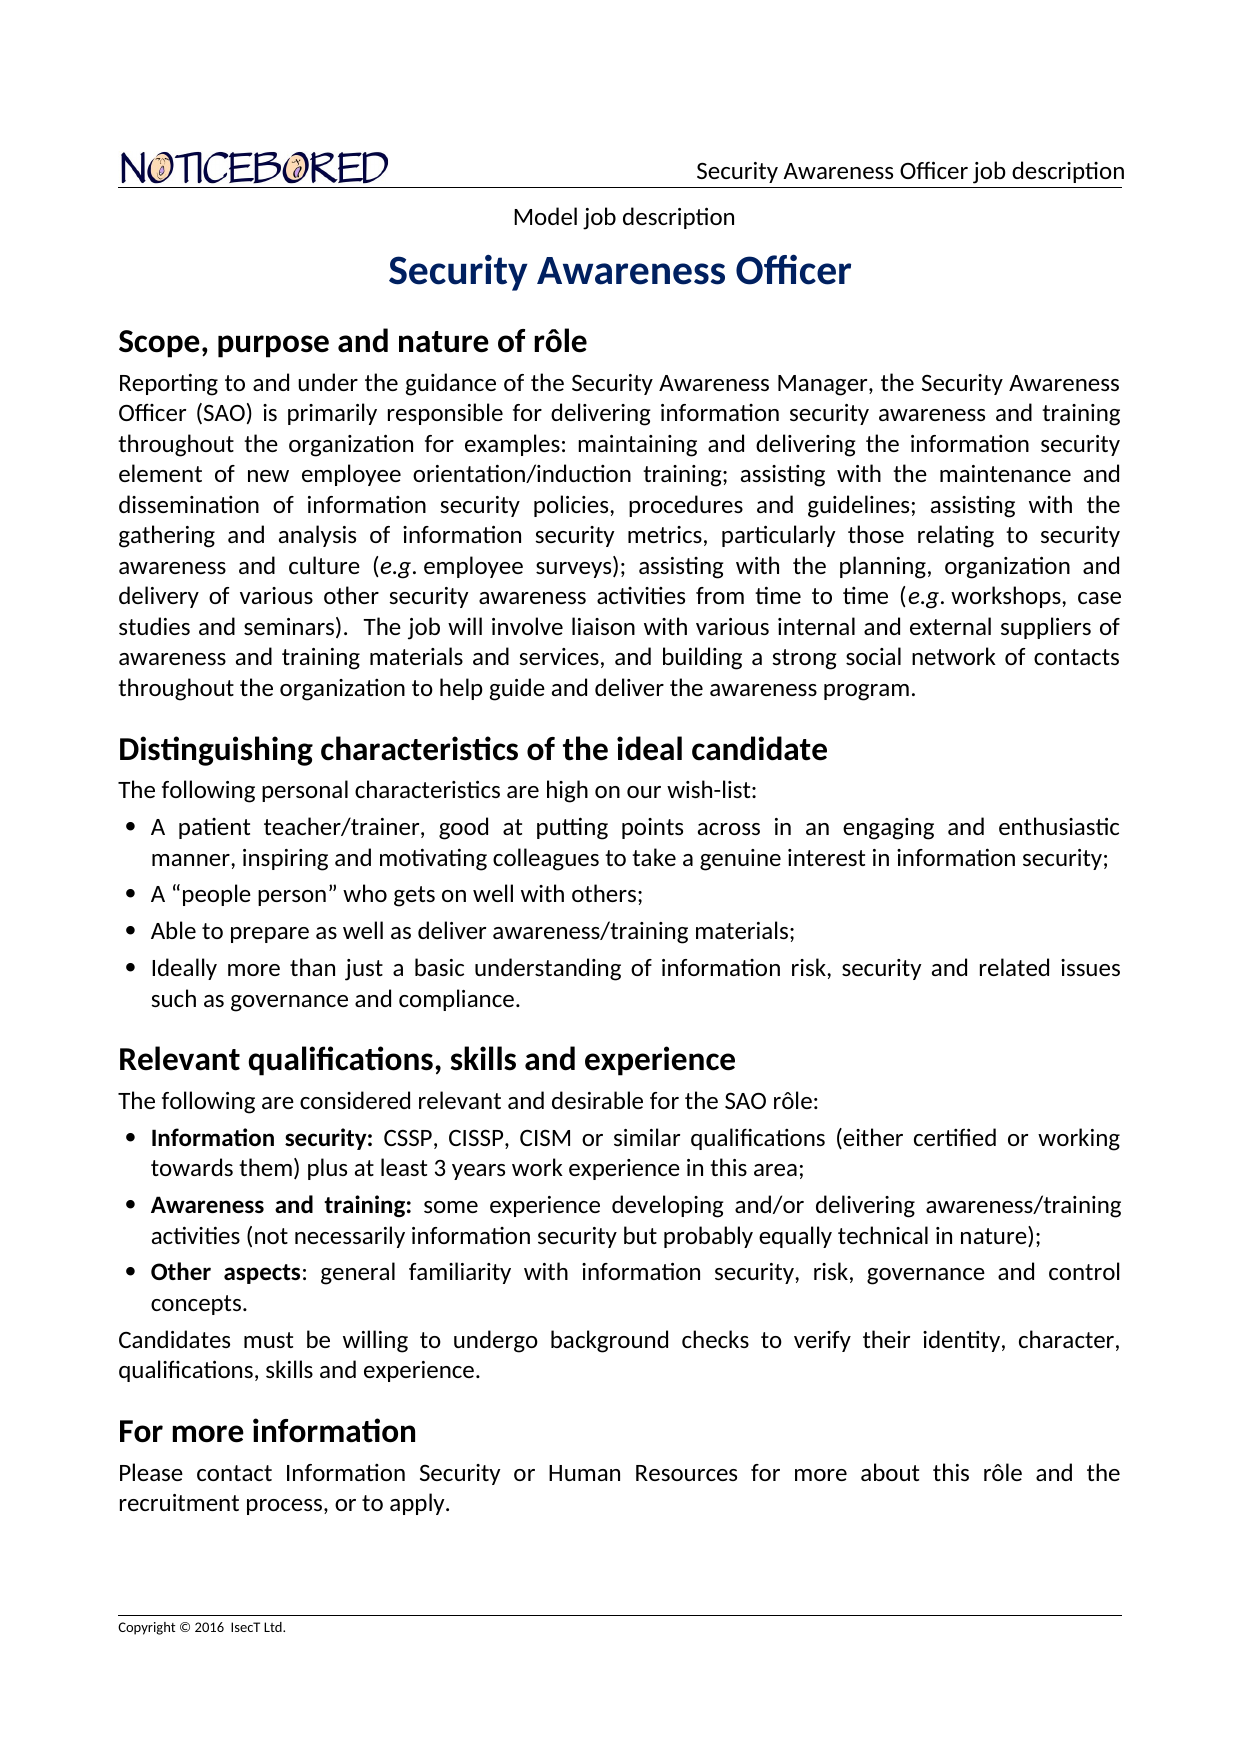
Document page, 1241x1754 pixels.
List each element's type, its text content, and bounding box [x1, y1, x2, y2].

subtitle Security Awareness Officer [118, 244, 1122, 295]
list Awareness and training: some experience developing and/or delivering awareness/training activities (not necessarily information security but probably equally technical in nature); [126, 1189, 1122, 1250]
list Able to prepare as well as deliver awareness/training materials; [126, 915, 1122, 946]
list Candidates must be willing to undergo background checks to verify their identity, character, qualifications, skills and experience. [118, 1324, 1122, 1385]
subtitle Scope, purpose and nature of rôle [118, 320, 1122, 361]
subtitle For more information [118, 1410, 1122, 1451]
text Please contact Information Security or Human Resources for more about this rôle and the recruitment process, or to apply. [118, 1457, 1122, 1518]
text Reporting to and under the guidance of the Security Awareness Manager, the Security Awareness Officer (SAO) is primarily responsible for delivering information security awareness and training throughout the organization for examples: maintaining and delivering the information security element of new employee orientation/induction training; assisting with the maintenance and dissemination of information security policies, procedures and guidelines; assisting with the gathering and analysis of information security metrics, particularly those relating to security awareness and culture (e.g. employee surveys); assisting with the planning, organization and delivery of various other security awareness activities from time to time (e.g. workshops, case studies and seminars). The job will involve liaison with various internal and external suppliers of awareness and training materials and services, and building a strong social network of contacts throughout the organization to help guide and deliver the awareness program. [118, 367, 1122, 703]
subtitle Relevant qualifications, skills and experience [118, 1038, 1122, 1079]
picture [118, 151, 389, 184]
list Ideally more than just a basic understanding of information risk, security and related issues such as governance and compliance. [126, 952, 1122, 1013]
list Other aspects: general familiarity with information security, risk, governance and control concepts. [126, 1257, 1122, 1318]
list A patient teacher/trainer, good at putting points across in an engaging and enthusiastic manner, inspiring and motivating colleagues to take a genuine interest in information security; [126, 811, 1122, 872]
text The following are considered relevant and desirable for the SAO rôle: [118, 1085, 1122, 1116]
list A “people person” who gets on well with others; [126, 879, 1122, 909]
list Model job description [126, 201, 1122, 232]
subtitle Distinguishing characteristics of the ideal candidate [118, 728, 1122, 768]
text The following personal characteristics are high on our wish-list: [118, 774, 1122, 805]
list Information security: CSSP, CISSP, CISM or similar qualifications (either certified or working towards them) plus at least 3 years work experience in this area; [126, 1122, 1122, 1183]
